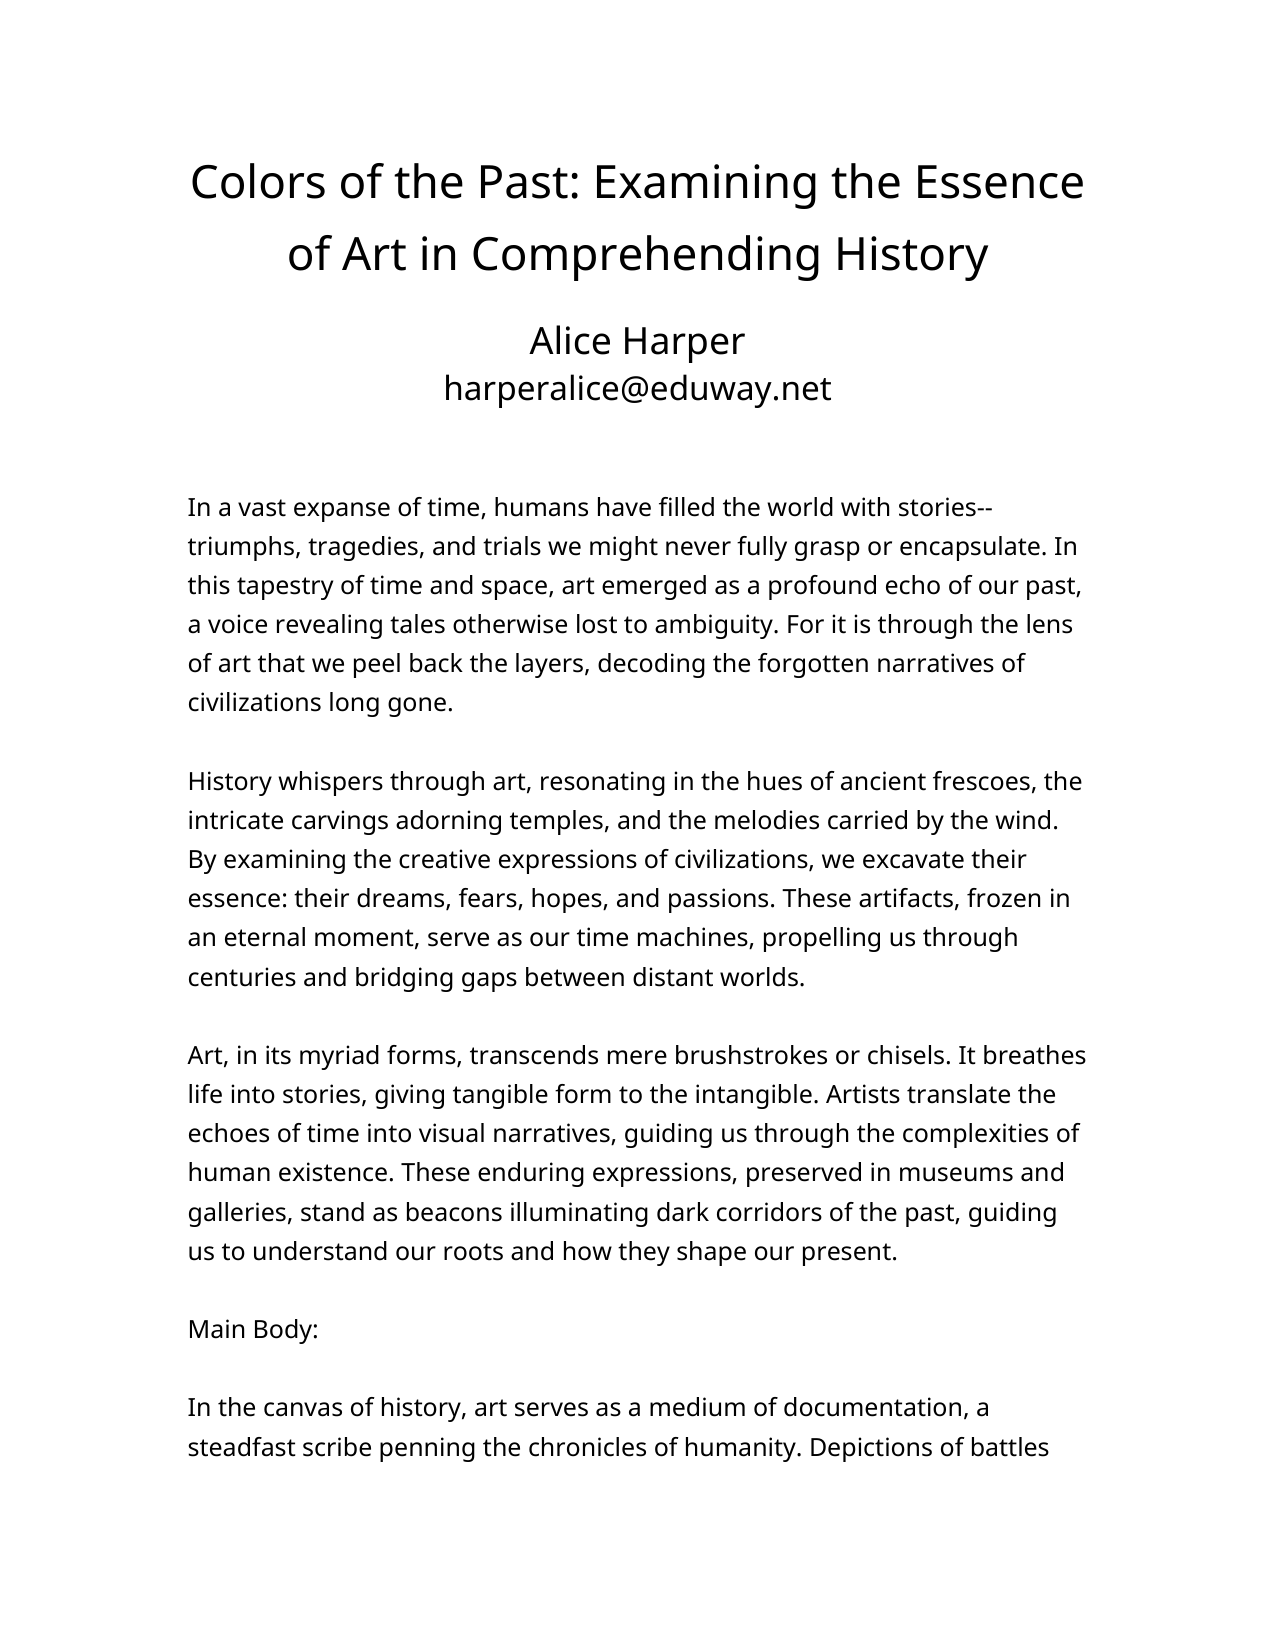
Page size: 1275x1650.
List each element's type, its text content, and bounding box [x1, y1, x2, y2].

text Alice Harper [187, 314, 1087, 365]
text Colors of the Past: Examining the Essence of Art in Comprehending History [187, 150, 1087, 284]
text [187, 489, 1087, 1463]
text harperalice@eduway.net [187, 365, 1087, 411]
